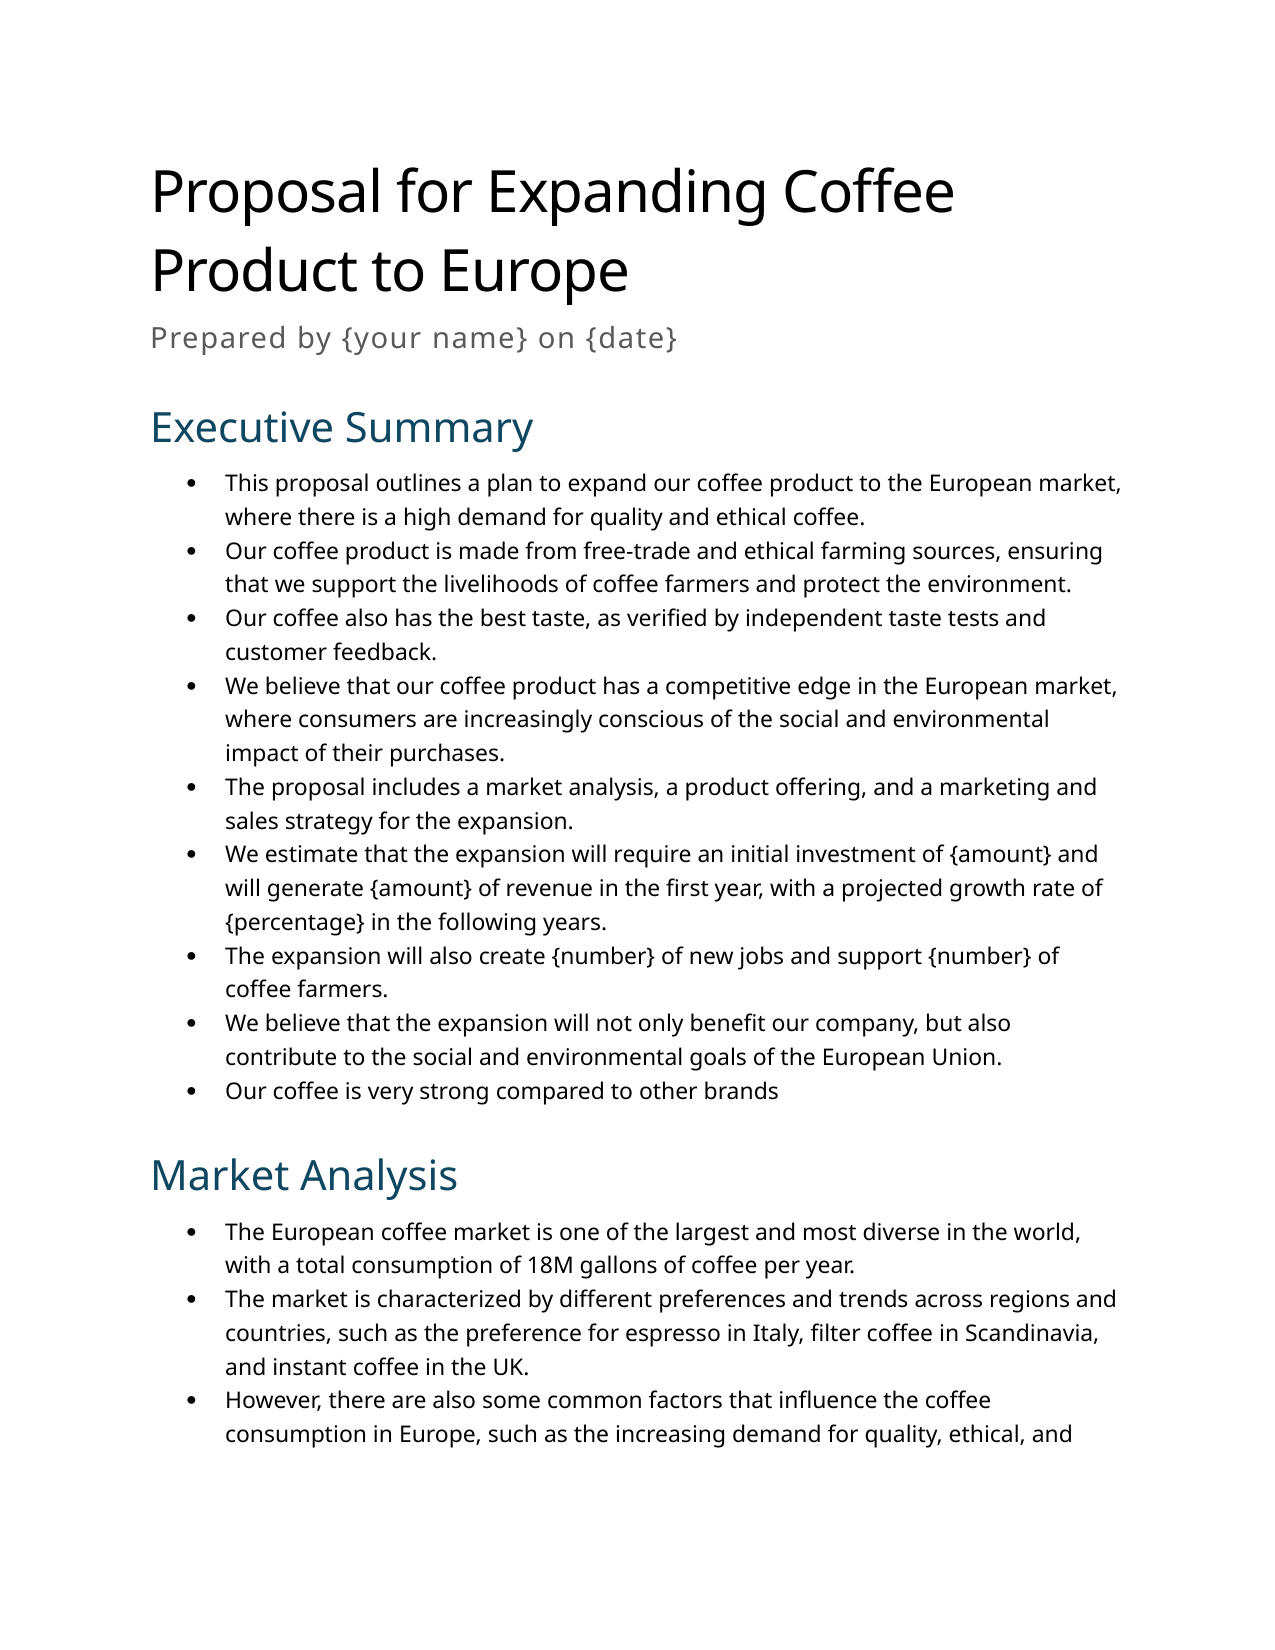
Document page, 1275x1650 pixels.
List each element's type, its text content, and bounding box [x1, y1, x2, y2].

list The expansion will also create {number} of new jobs and support {number} of coffee farmers. [187, 940, 1125, 1005]
list This proposal outlines a plan to expand our coffee product to the European market, where there is a high demand for quality and ethical coffee. [187, 467, 1125, 532]
subtitle Executive Summary [150, 398, 1125, 454]
list We estimate that the expansion will require an initial investment of {amount} and will generate {amount} of revenue in the first year, with a projected growth rate of {percentage} in the following years. [187, 838, 1125, 937]
list We believe that our coffee product has a competitive edge in the European market, where consumers are increasingly conscious of the social and environmental impact of their purchases. [187, 670, 1125, 768]
list Our coffee product is made from free-trade and ethical farming sources, ensuring that we support the livelihoods of coffee farmers and protect the environment. [187, 535, 1125, 600]
subtitle Market Analysis [150, 1146, 1125, 1203]
list The proposal includes a market analysis, a product offering, and a marketing and sales strategy for the expansion. [187, 771, 1125, 836]
list We believe that the expansion will not only benefit our company, but also contribute to the social and environmental goals of the European Union. [187, 1007, 1125, 1072]
subtitle Prepared by {your name} on {date} [150, 317, 1125, 357]
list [187, 1384, 1125, 1449]
list The market is characterized by different preferences and trends across regions and countries, such as the preference for espresso in Italy, filter coffee in Scandinavia, and instant coffee in the UK. [187, 1283, 1125, 1382]
list Our coffee is very strong compared to other brands [187, 1075, 1125, 1106]
list Our coffee also has the best taste, as verified by independent taste tests and customer feedback. [187, 602, 1125, 667]
list The European coffee market is one of the largest and most diverse in the world, with a total consumption of 18M gallons of coffee per year. [187, 1216, 1125, 1281]
title Proposal for Expanding Coffee Product to Europe [150, 150, 1125, 309]
